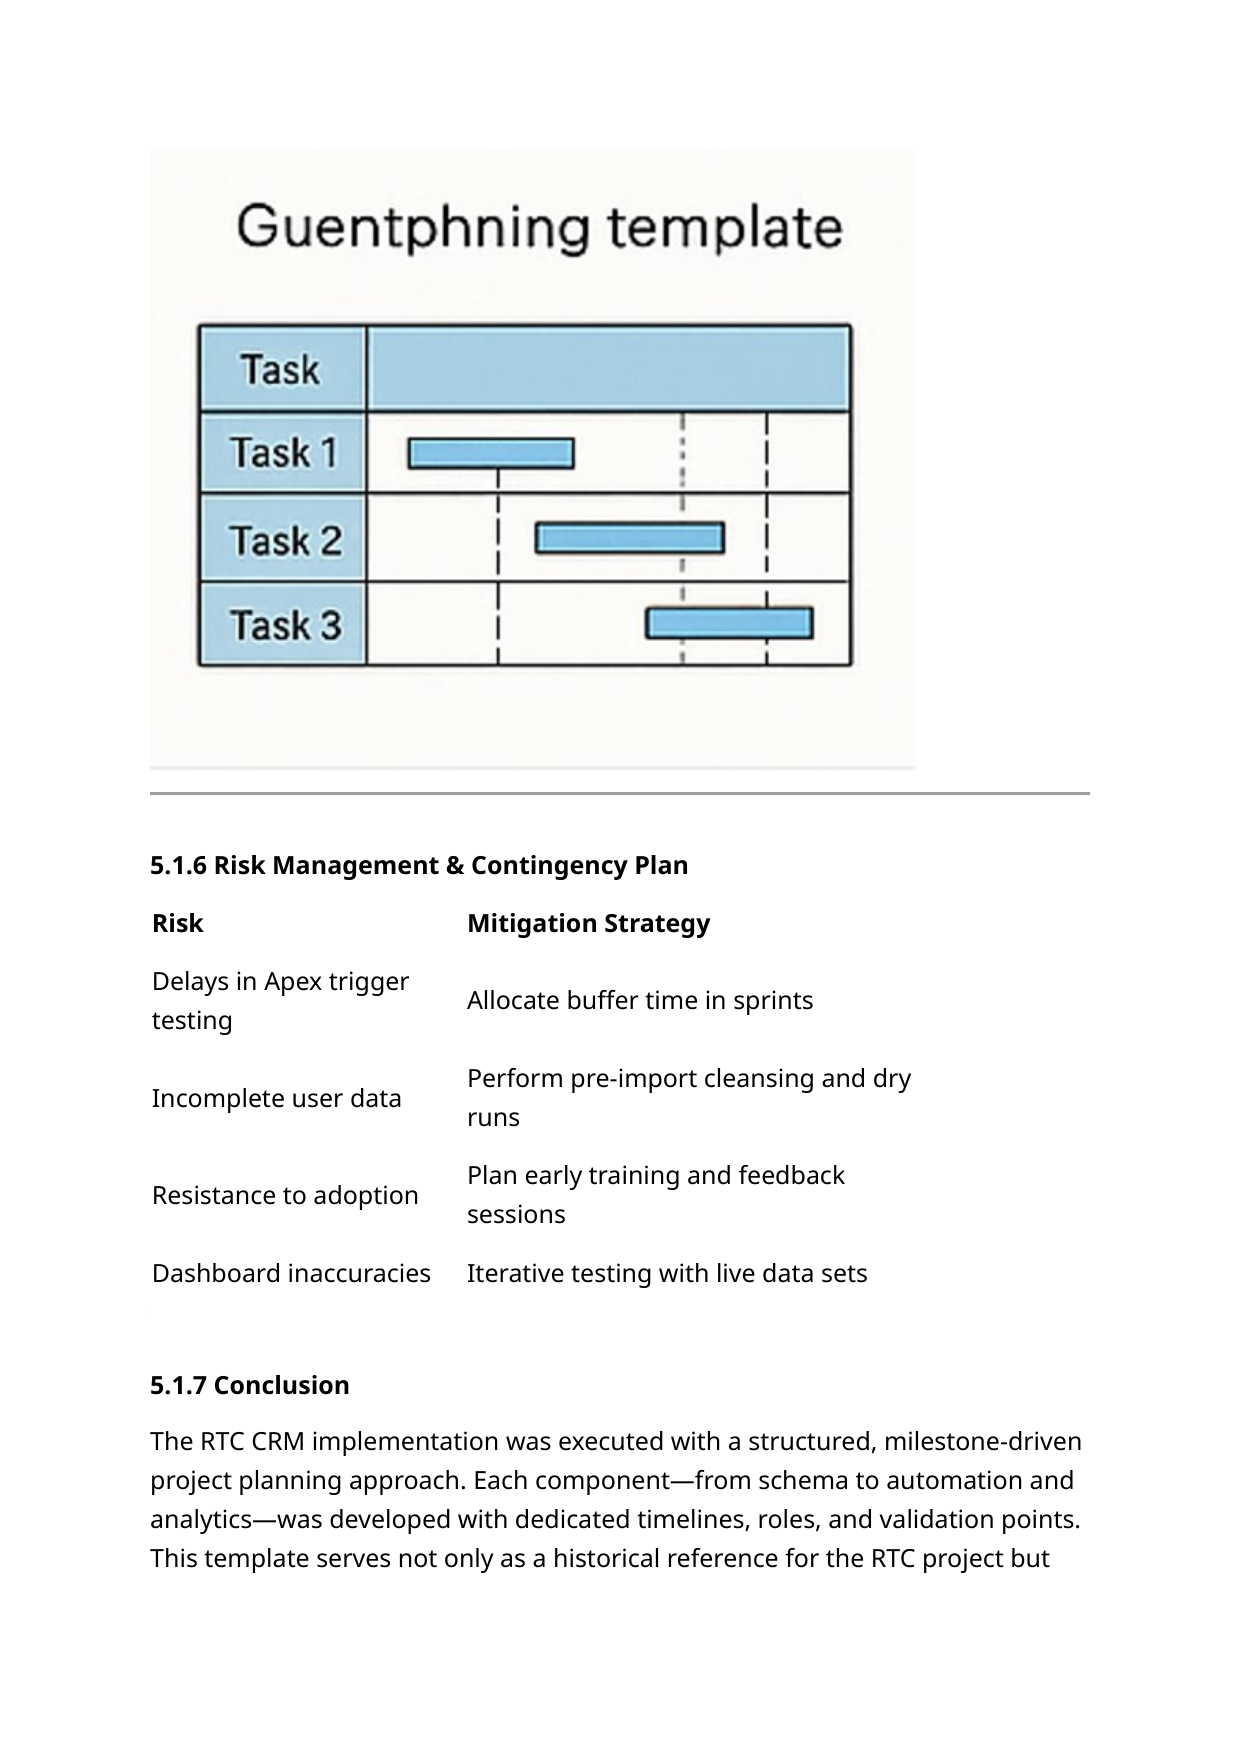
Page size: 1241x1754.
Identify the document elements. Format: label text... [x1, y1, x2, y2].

table_cell Plan early training and feedback sessions [465, 1156, 927, 1254]
table_header Risk [150, 904, 465, 962]
table_cell Dashboard inaccuracies [150, 1254, 465, 1312]
table_cell Allocate buffer time in sprints [465, 962, 927, 1059]
text 5.1.6 Risk Management & Contingency Plan [150, 848, 1090, 882]
table_cell Delays in Apex trigger testing [150, 962, 465, 1059]
table_cell Incomplete user data [150, 1059, 465, 1156]
table_cell Perform pre-import cleansing and dry runs [465, 1059, 927, 1156]
text 5.1.7 Conclusion [150, 1368, 1090, 1402]
table_cell Iterative testing with live data sets [465, 1254, 927, 1312]
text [150, 1423, 1090, 1575]
picture [150, 150, 916, 771]
table_cell Resistance to adoption [150, 1156, 465, 1254]
table_header Mitigation Strategy [465, 904, 927, 962]
